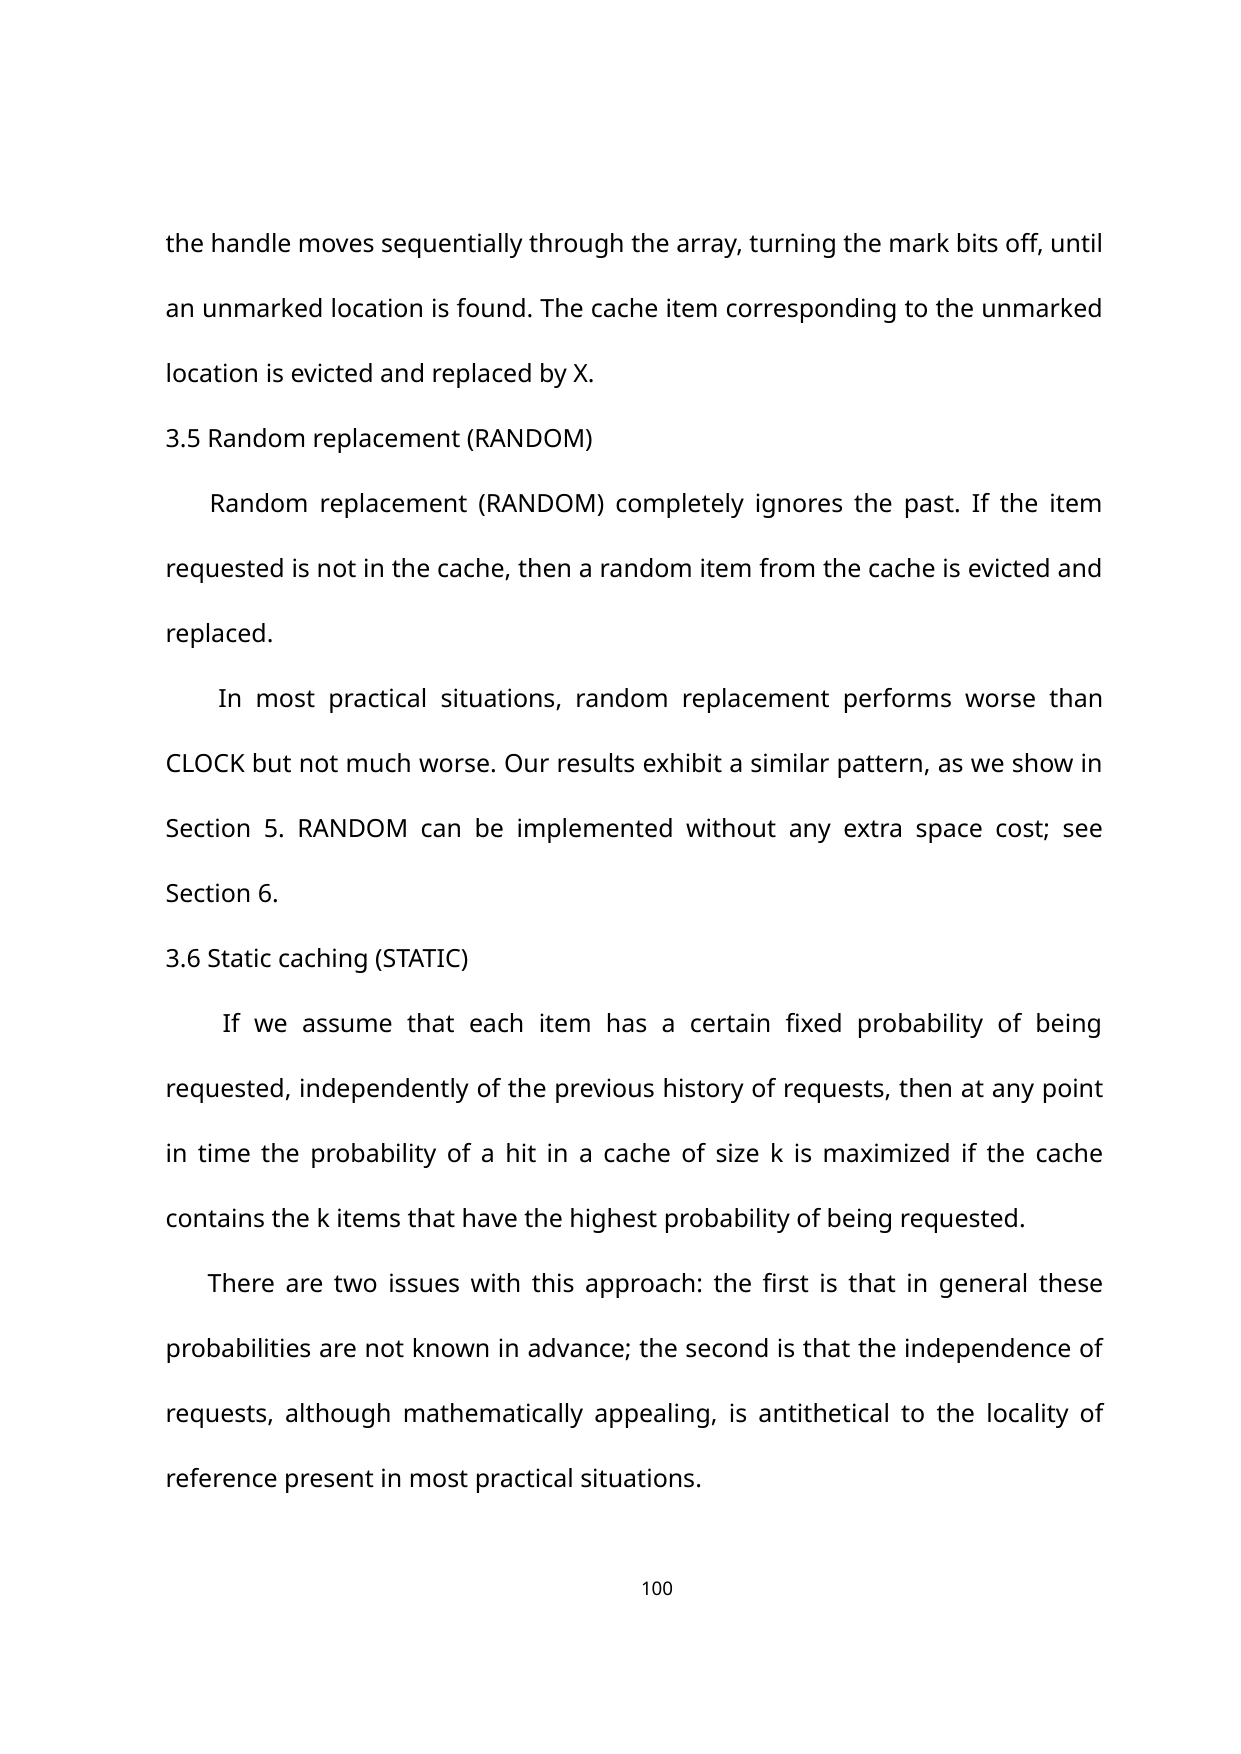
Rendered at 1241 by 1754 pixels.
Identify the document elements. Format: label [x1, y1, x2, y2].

text [165, 211, 1104, 1511]
